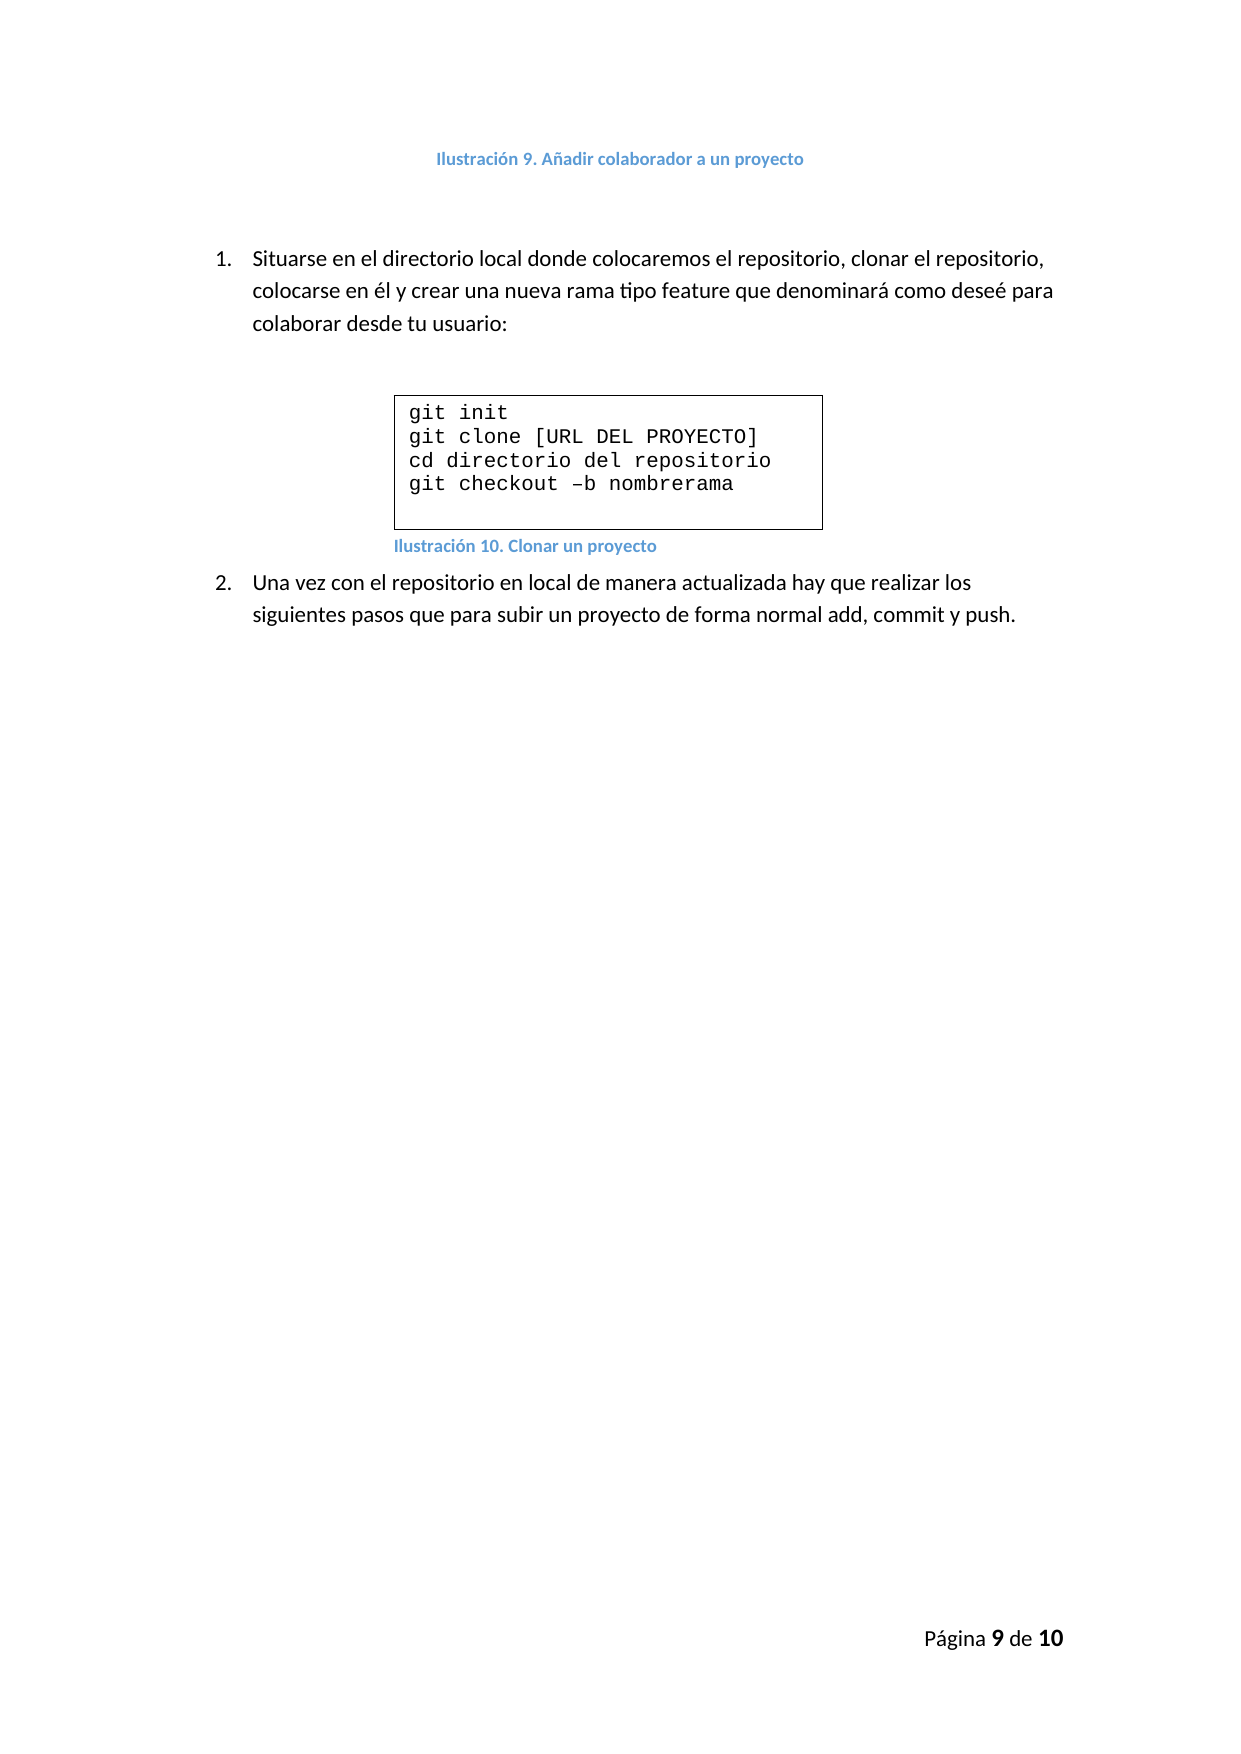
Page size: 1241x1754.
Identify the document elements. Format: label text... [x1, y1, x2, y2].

list Situarse en el directorio local donde colocaremos el repositorio, clonar el repositorio, colocarse en él y crear una nueva rama tipo feature que denominará como deseé para colaborar desde tu usuario: [215, 244, 1063, 337]
list Una vez con el repositorio en local de manera actualizada hay que realizar los siguientes pasos que para subir un proyecto de forma normal add, commit y push. [215, 568, 1063, 628]
